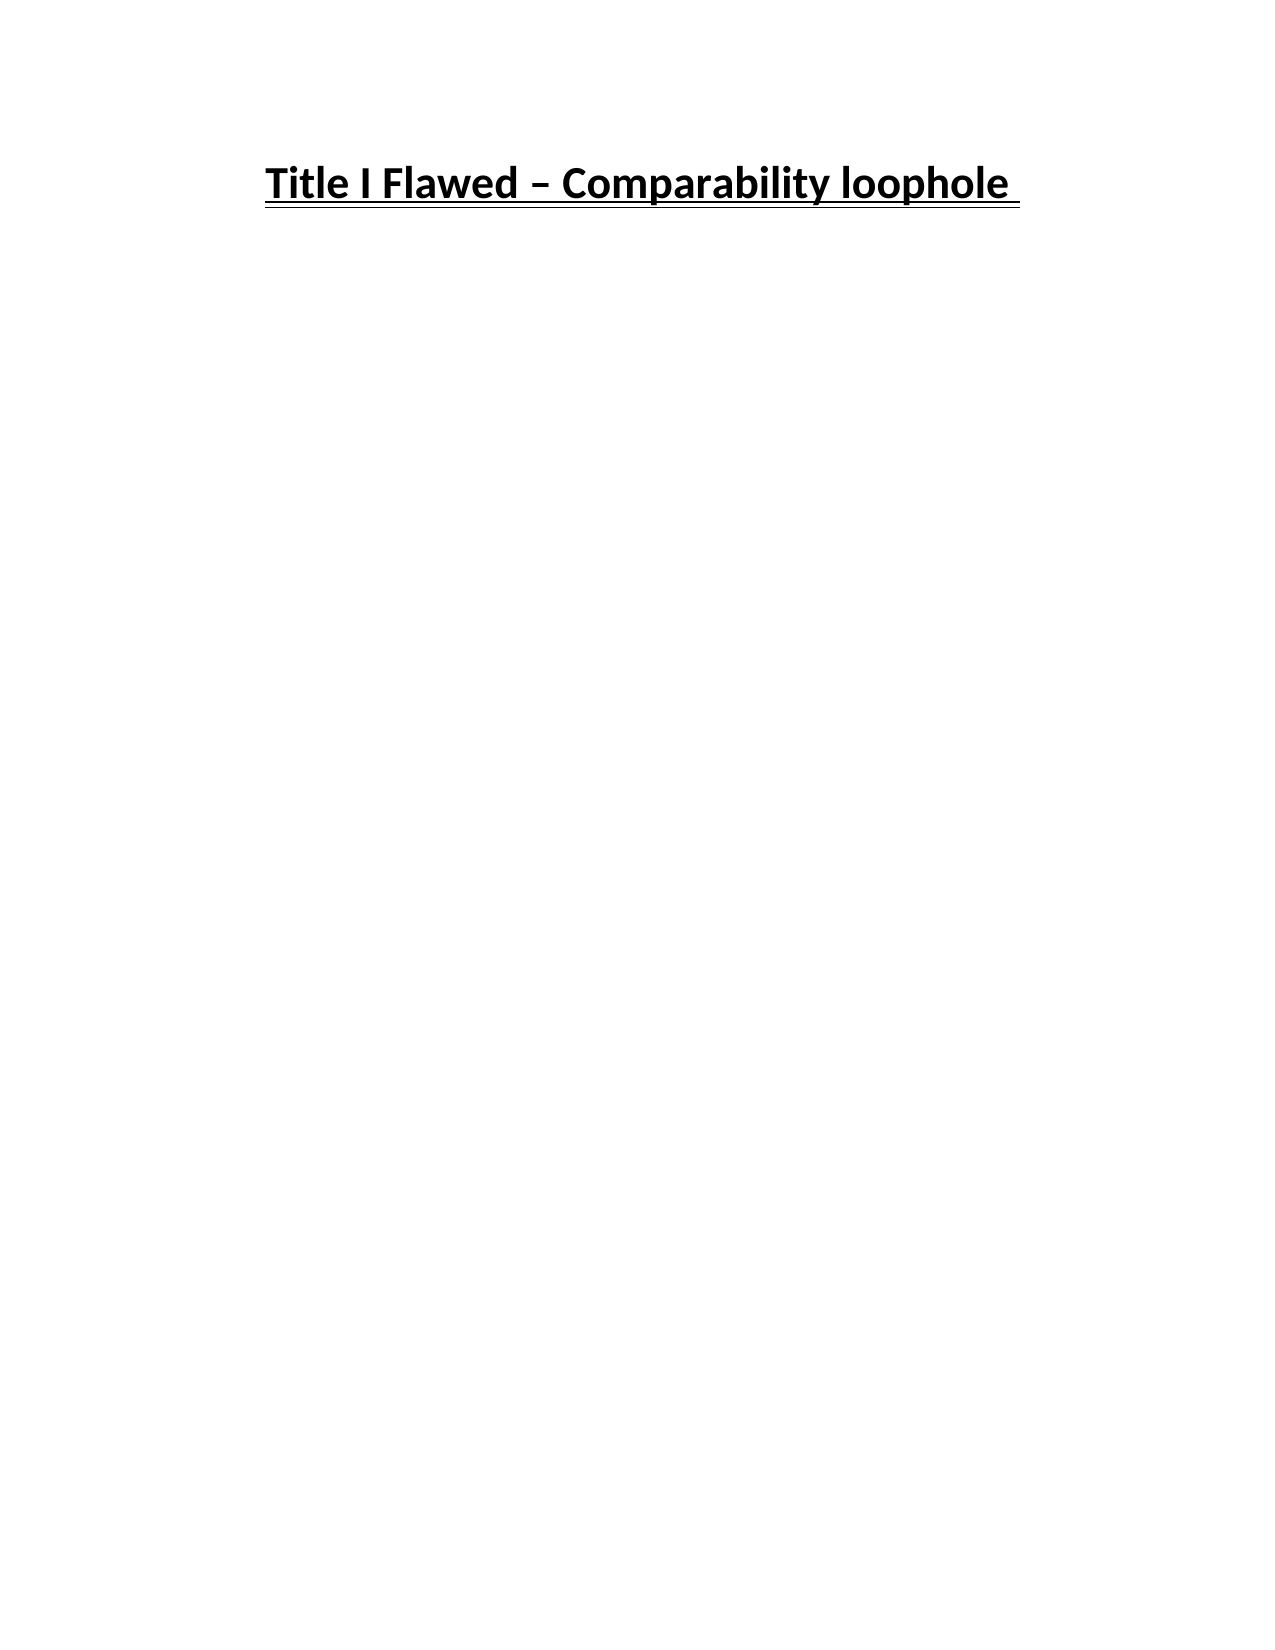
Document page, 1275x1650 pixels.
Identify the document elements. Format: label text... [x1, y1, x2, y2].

subtitle Title I Flawed – Comparability loophole [187, 154, 1087, 210]
